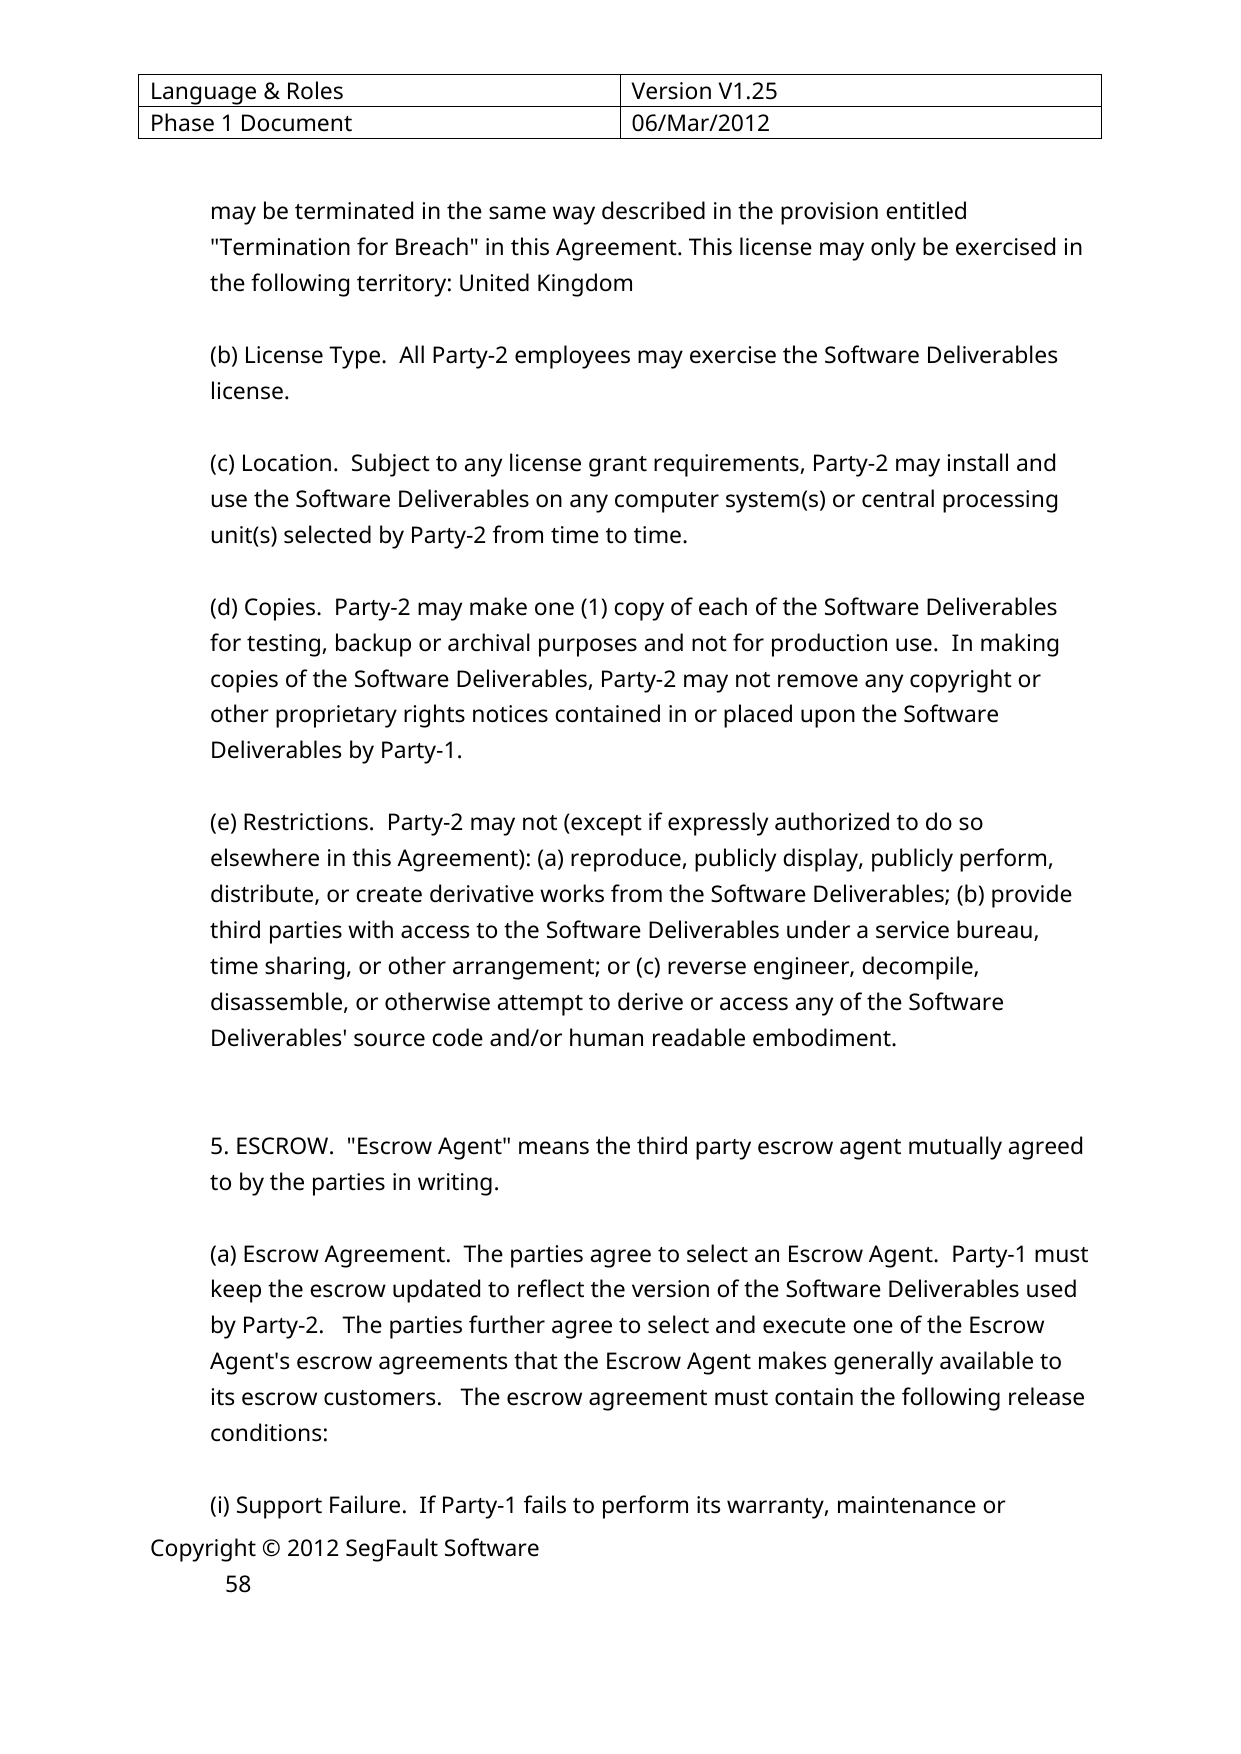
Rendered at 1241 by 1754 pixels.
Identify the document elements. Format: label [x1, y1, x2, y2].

text [210, 195, 1090, 1520]
